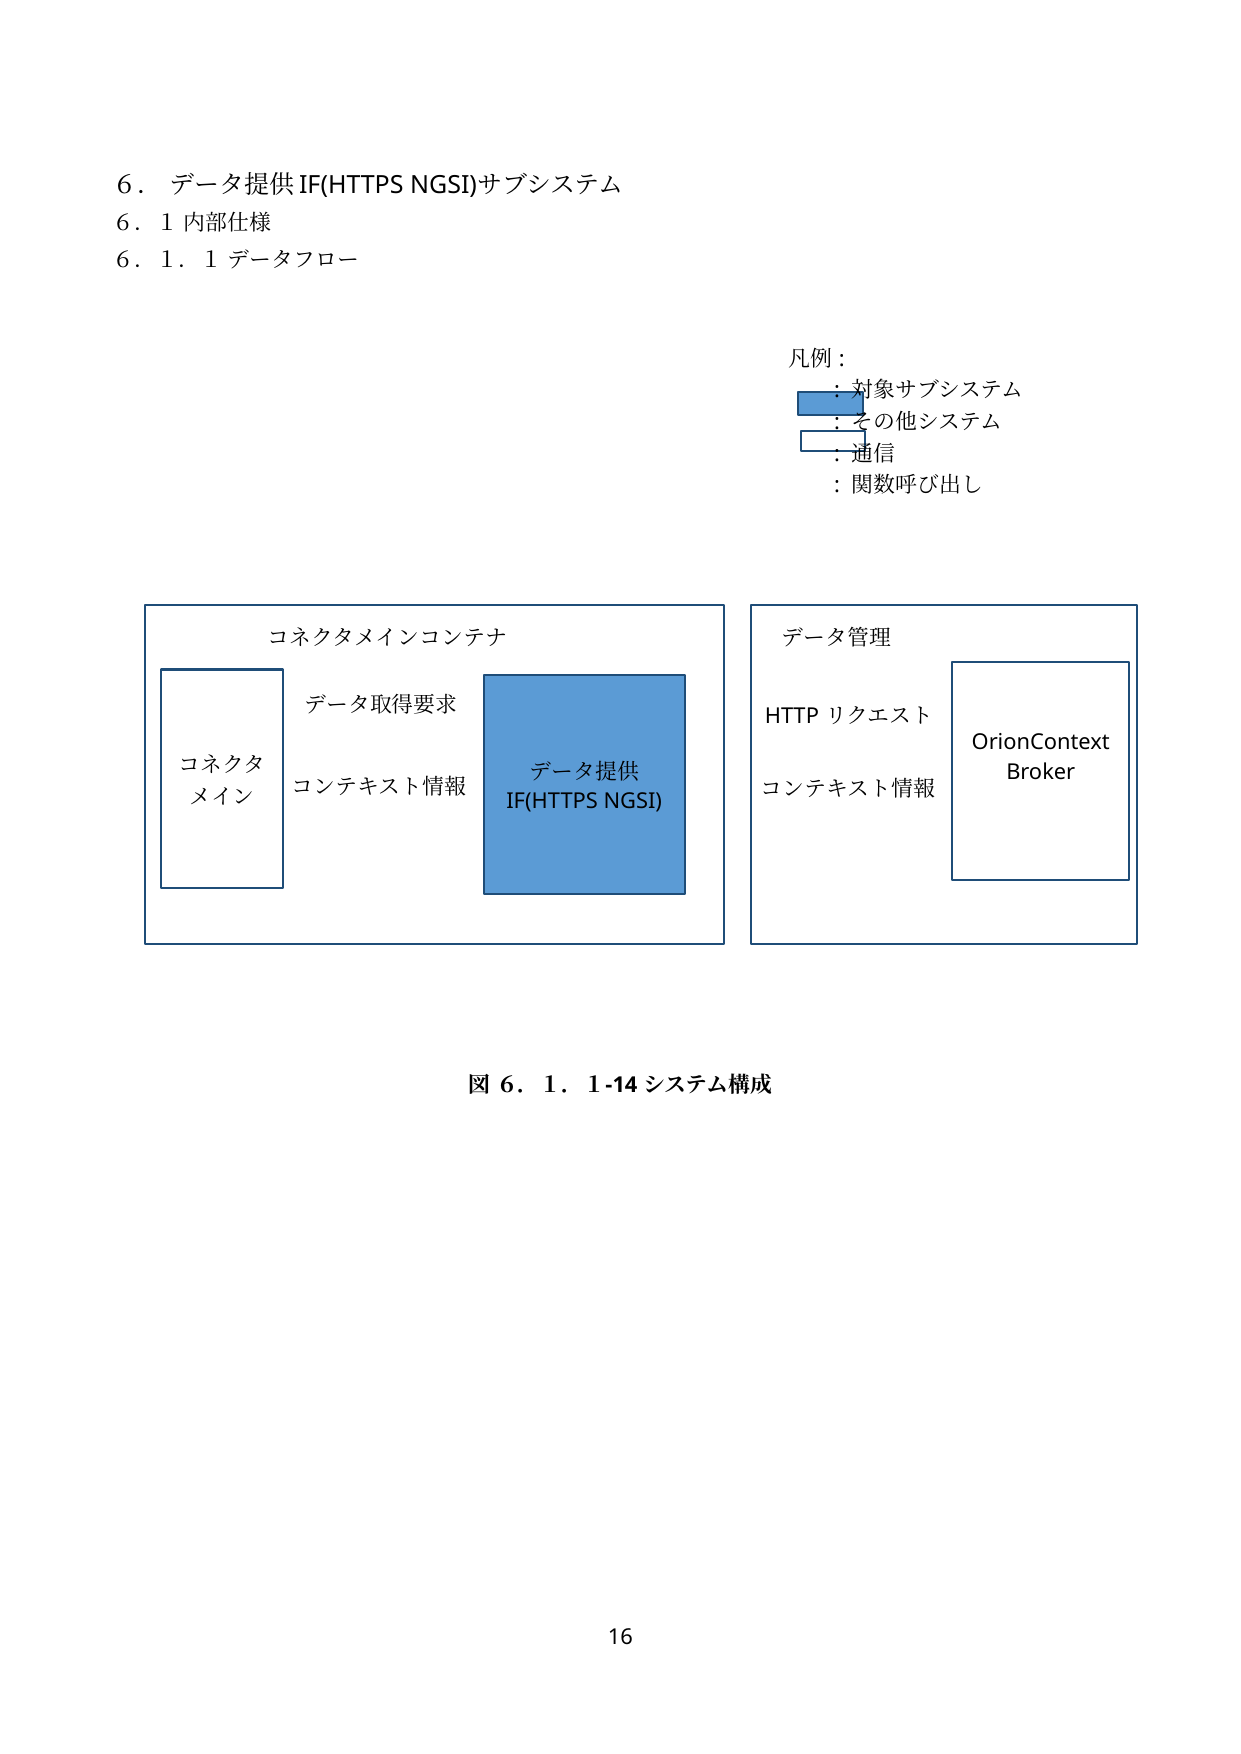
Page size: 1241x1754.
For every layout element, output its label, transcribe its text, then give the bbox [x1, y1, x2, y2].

subtitle データ提供IF(HTTPS NGSI)サブシステム [112, 164, 1128, 202]
subtitle データフロー [112, 239, 1128, 277]
subtitle 内部仕様 [112, 202, 1128, 239]
